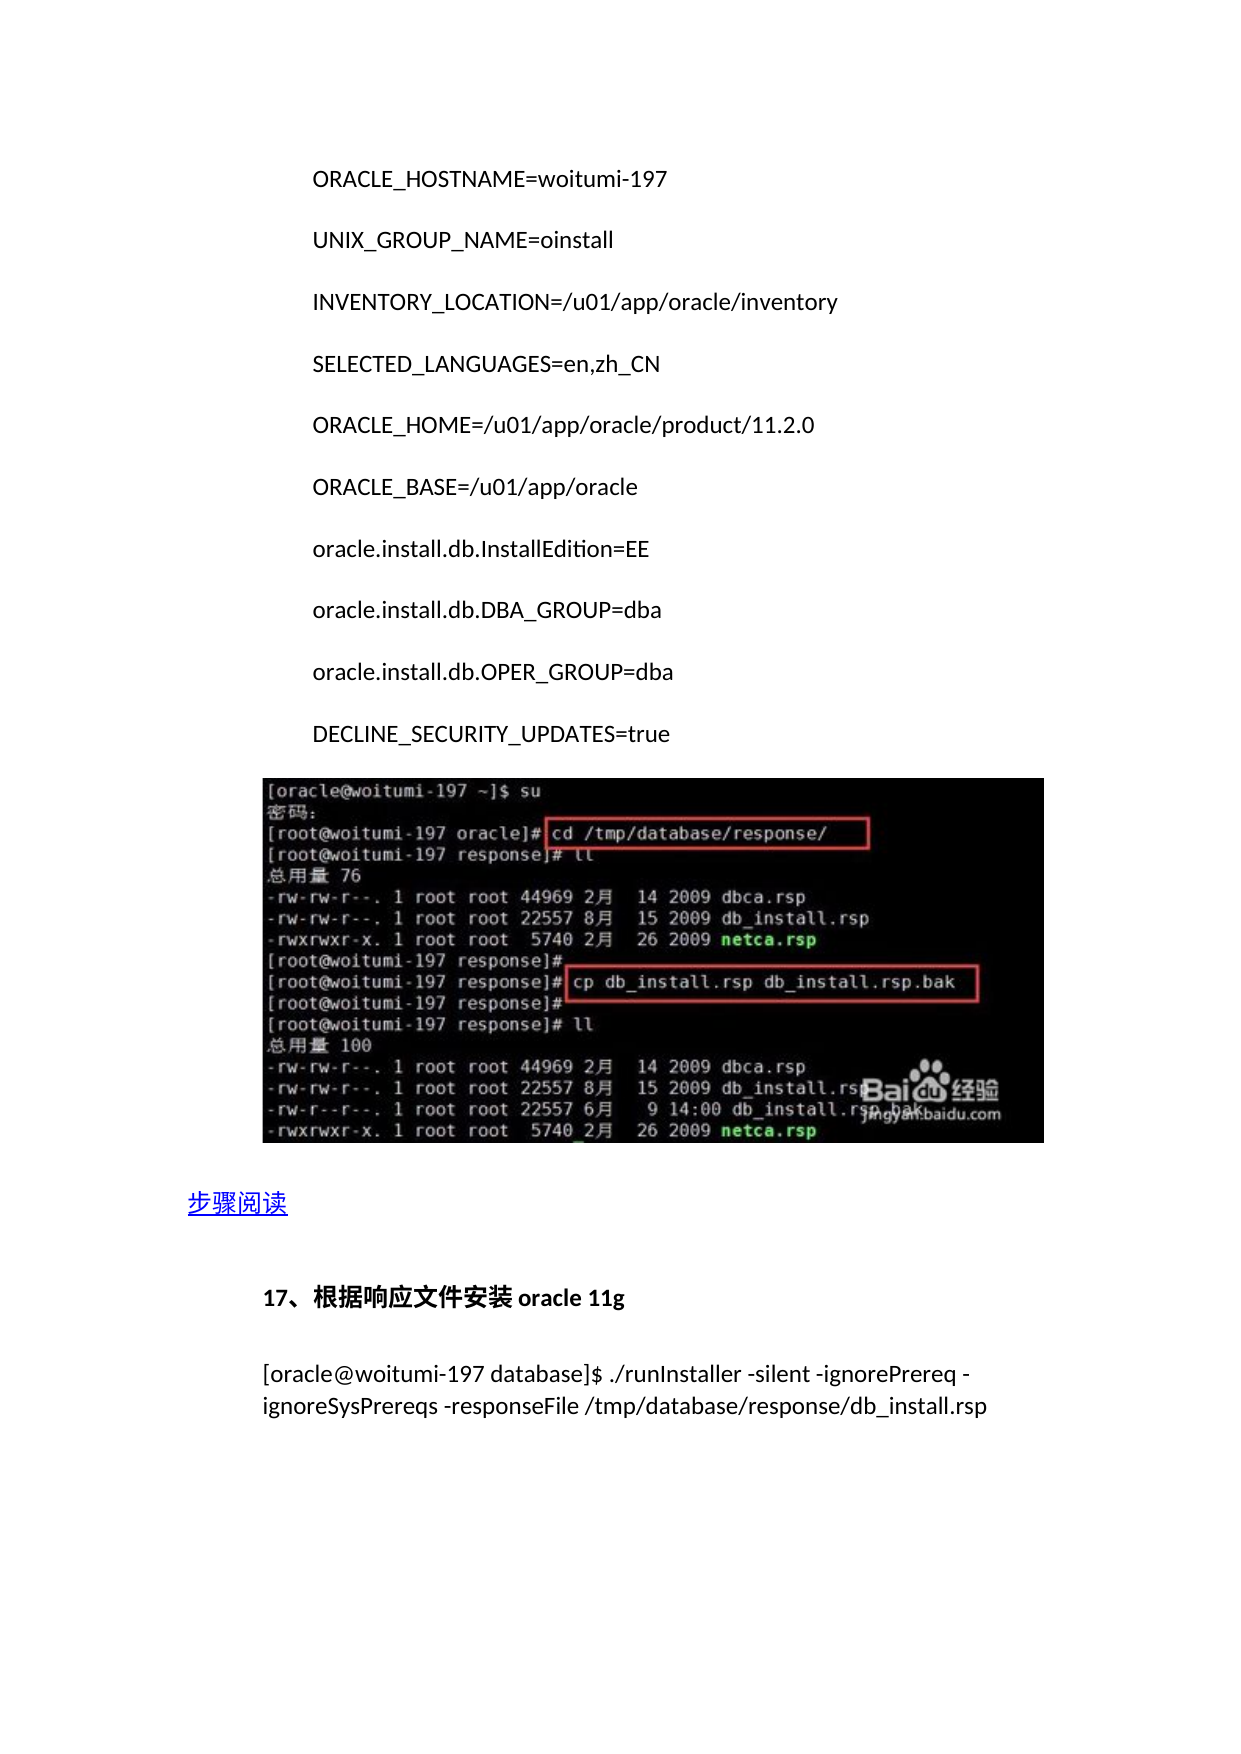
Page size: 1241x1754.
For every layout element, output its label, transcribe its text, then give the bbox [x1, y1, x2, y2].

text ORACLE_HOME=/u01/app/oracle/product/11.2.0 [187, 409, 1053, 441]
text [oracle@woitumi-197 database]$ ./runInstaller -silent -ignorePrereq -ignoreSysPrereqs -responseFile /tmp/database/response/db_install.rsp [262, 1357, 1053, 1422]
picture [262, 778, 1044, 1143]
text 17、根据响应文件安装oracle 11g [262, 1263, 1053, 1328]
text DECLINE_SECURITY_UPDATES=true [187, 717, 1053, 749]
text INVENTORY_LOCATION=/u01/app/oracle/inventory [187, 285, 1053, 318]
text ORACLE_HOSTNAME=woitumi-197 [187, 162, 1053, 194]
text ORACLE_BASE=/u01/app/oracle [187, 470, 1053, 503]
text oracle.install.db.DBA_GROUP=dba [187, 594, 1053, 626]
text SELECTED_LANGUAGES=en,zh_CN [187, 347, 1053, 379]
text oracle.install.db.OPER_GROUP=dba [187, 655, 1053, 688]
text oracle.install.db.InstallEdition=EE [187, 532, 1053, 564]
text UNIX_GROUP_NAME=oinstall [187, 224, 1053, 256]
